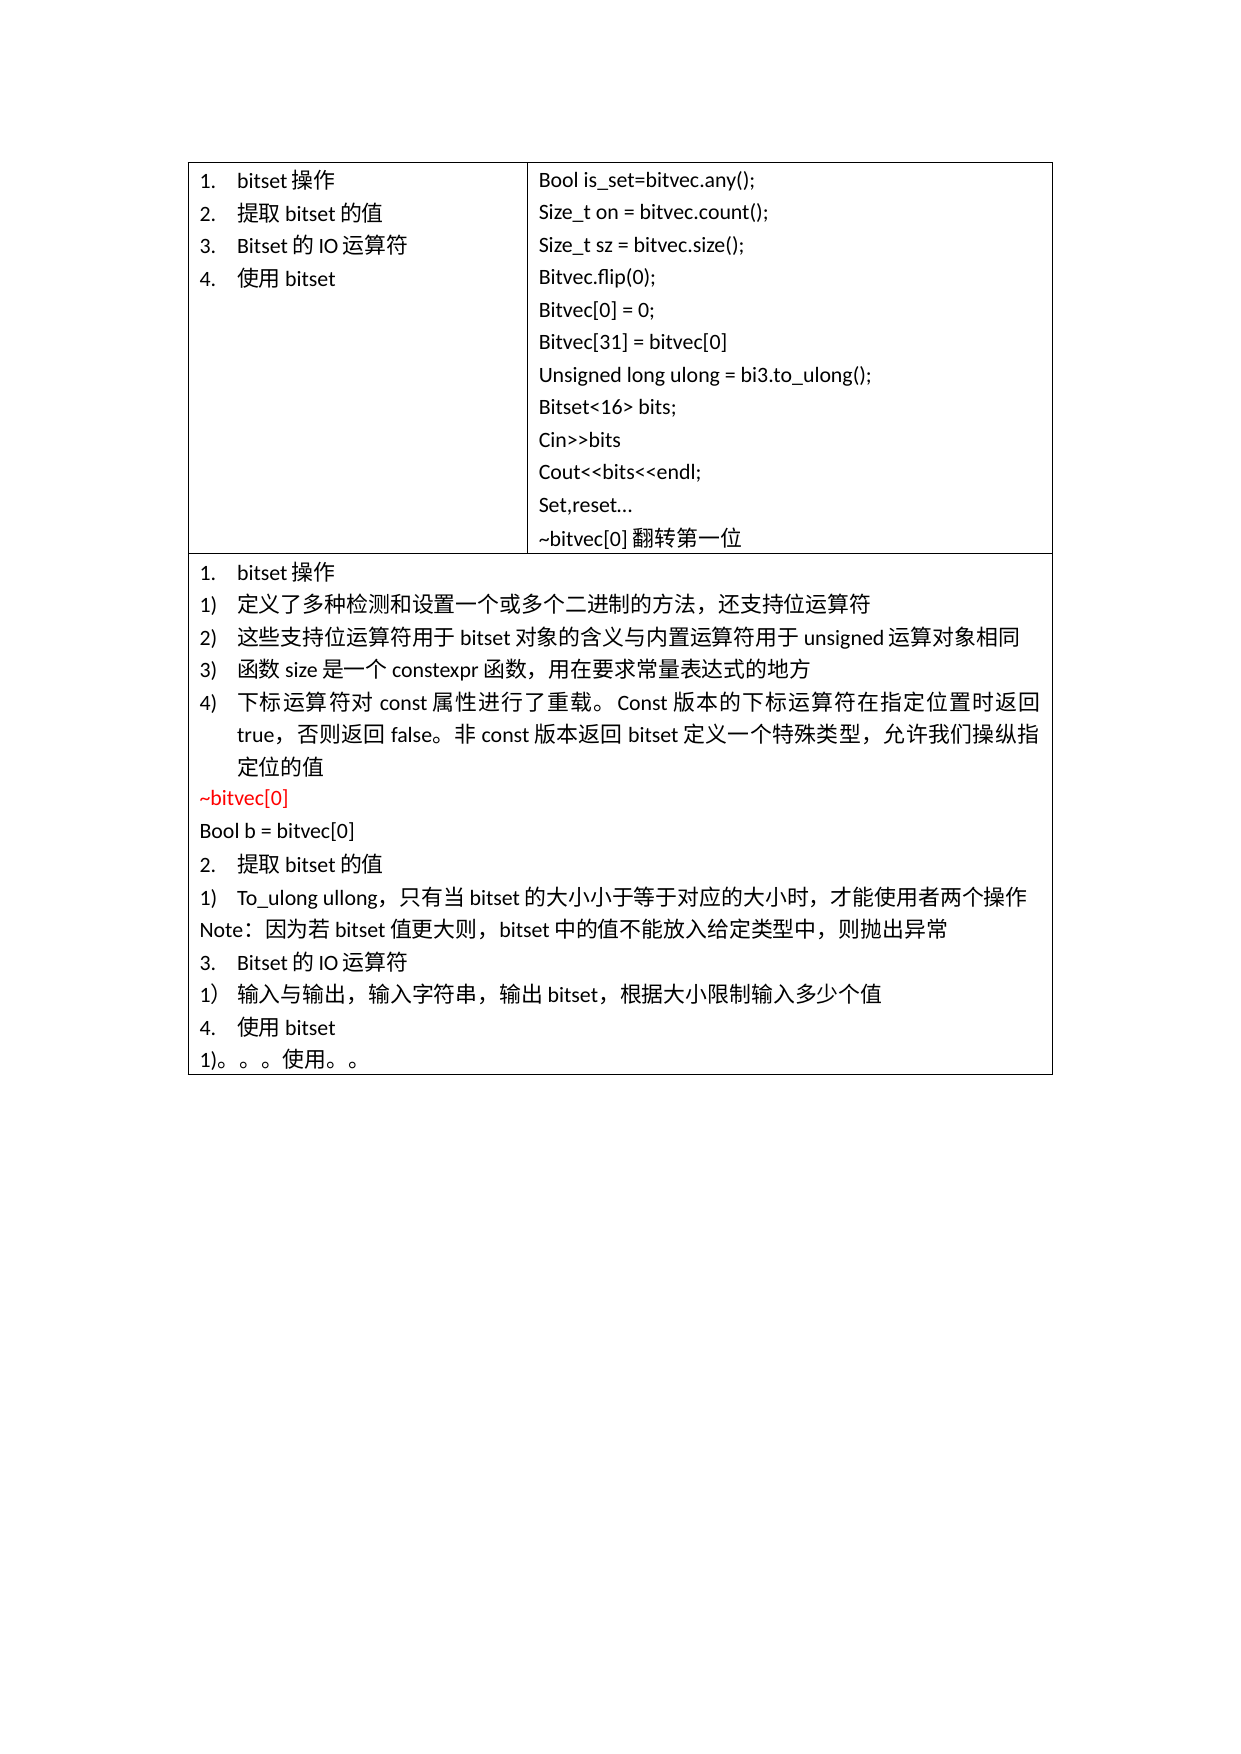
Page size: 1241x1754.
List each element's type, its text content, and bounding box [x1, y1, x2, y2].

table_header bitset操作 提取bitset的值 Bitset的IO运算符 使用bitset [189, 163, 527, 553]
table_header Bool is_set=bitvec.any(); Size_t on = bitvec.count(); Size_t sz = bitvec.size(); Bitvec.flip(0); Bitvec[0] = 0; Bitvec[31] = bitvec[0] Unsigned long ulong = bi3.to_ulong(); Bitset<16> bits; Cin>>bits Cout<<bits<<endl; Set,reset… ~bitvec[0] 翻转第一位 [528, 163, 1052, 553]
table_cell bitset操作 定义了多种检测和设置一个或多个二进制的方法，还支持位运算符 这些支持位运算符用于bitset对象的含义与内置运算符用于unsigned运算对象相同 函数size是一个constexpr函数，用在要求常量表达式的地方 下标运算符对const属性进行了重载。Const版本的下标运算符在指定位置时返回true，否则返回false。非const版本返回bitset定义一个特殊类型，允许我们操纵指定位的值 ~bitvec[0] Bool b = bitvec[0] 提取bitset的值 To_ulong ullong，只有当bitset的大小小于等于对应的大小时，才能使用者两个操作 Note：因为若bitset值更大则，bitset中的值不能放入给定类型中，则抛出异常 Bitset的IO运算符 输入与输出，输入字符串，输出bitset，根据大小限制输入多少个值 使用bitset 1)。。。使用。。 [189, 554, 1052, 1074]
